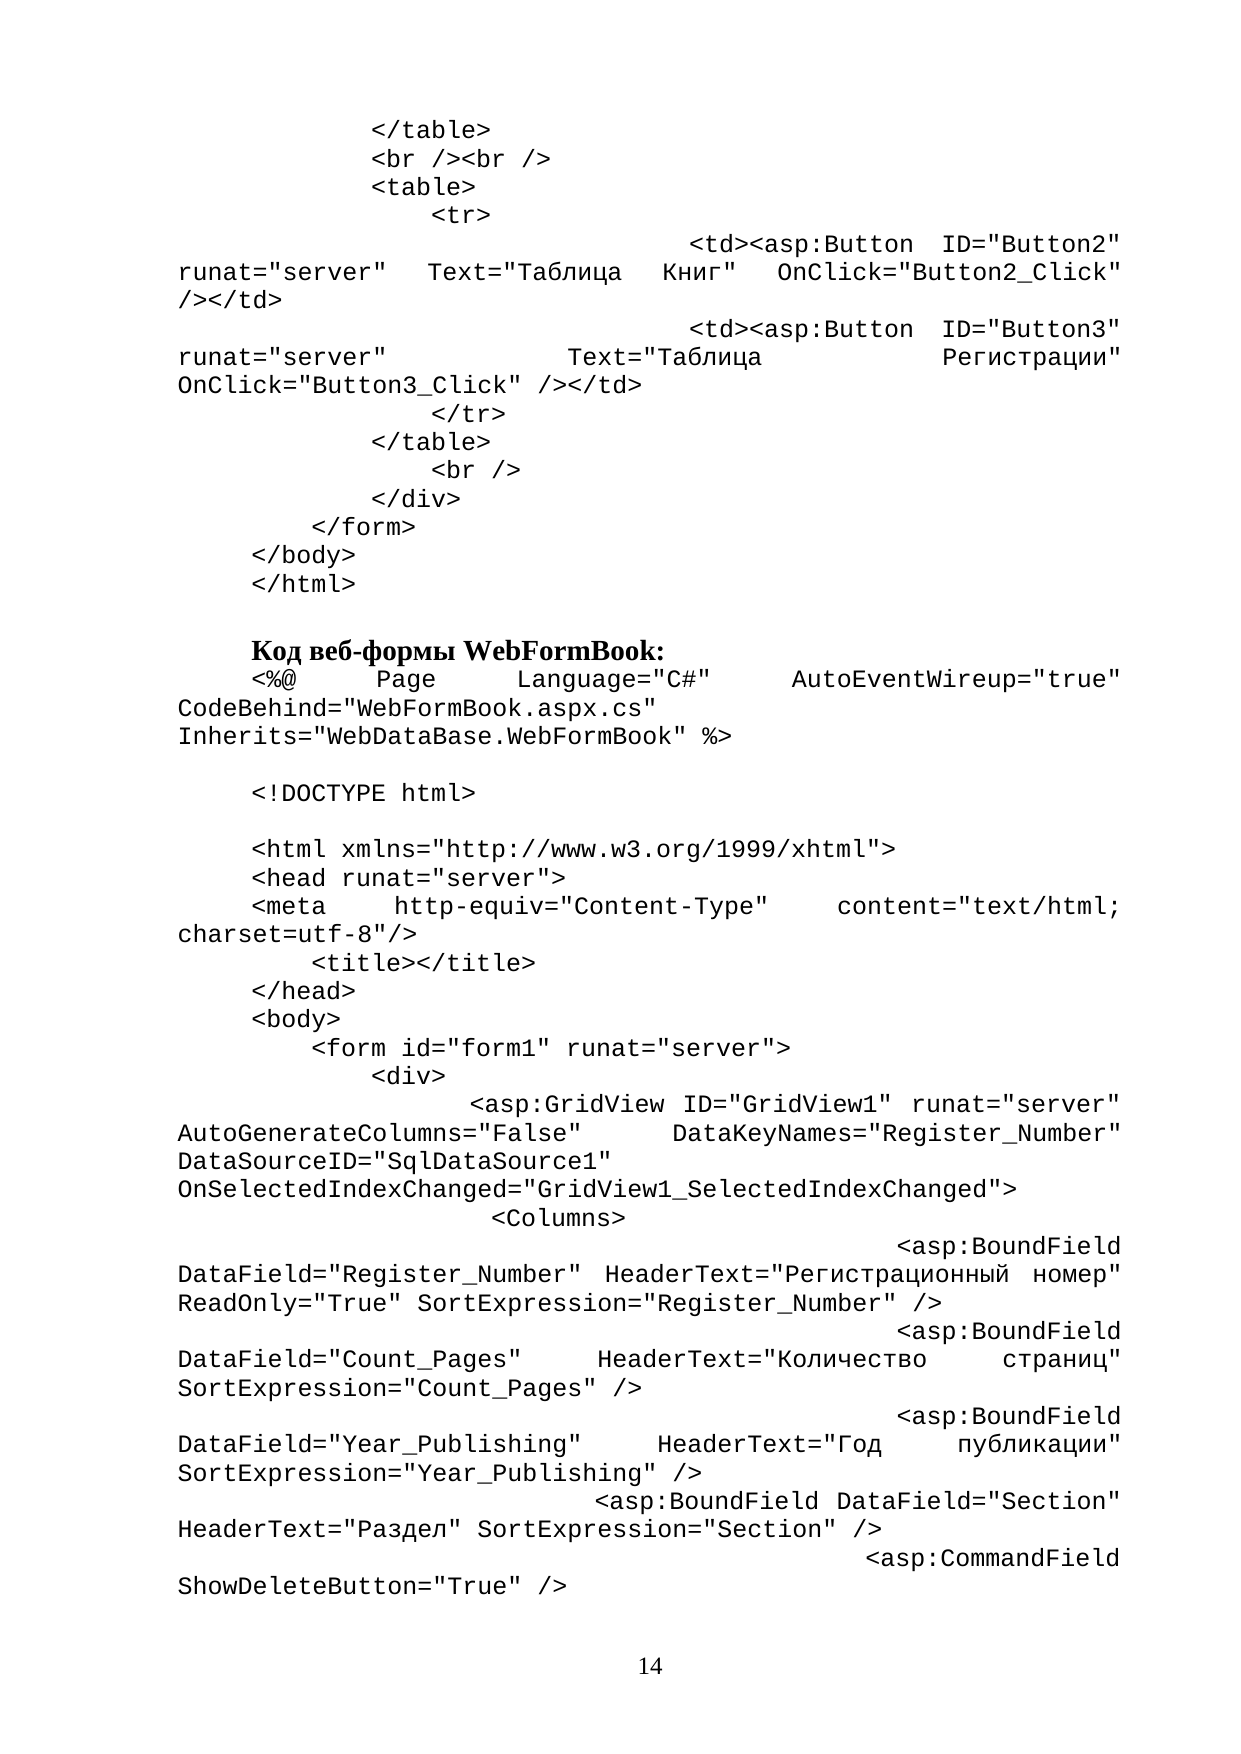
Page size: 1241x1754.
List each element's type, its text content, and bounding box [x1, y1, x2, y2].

text <div> [177, 1063, 1122, 1092]
text <asp:BoundField DataField="Section" HeaderText="Раздел" SortExpression="Section" /> [177, 1488, 1122, 1545]
text <br /><br /> [177, 146, 1122, 175]
text <form id="form1" runat="server"> [177, 1035, 1122, 1063]
text <head runat="server"> [177, 865, 1122, 893]
text <body> [177, 1007, 1122, 1035]
text <br /> [177, 458, 1122, 486]
text <asp:BoundField DataField="Count_Pages" HeaderText="Количество страниц" SortExpression="Count_Pages" /> [177, 1318, 1122, 1403]
text </tr> [177, 401, 1122, 430]
text </table> [177, 118, 1122, 146]
text <html xmlns="http://www.w3.org/1999/xhtml"> [177, 837, 1122, 865]
text <tr> [177, 203, 1122, 231]
text </head> [177, 978, 1122, 1007]
text <table> [177, 175, 1122, 203]
text <title></title> [177, 950, 1122, 978]
text Код веб-формы WebFormBook: [177, 633, 1122, 667]
text <Columns> [177, 1205, 1122, 1233]
text <%@ Page Language="C#" AutoEventWireup="true" CodeBehind="WebFormBook.aspx.cs" Inherits="WebDataBase.WebFormBook" %> [177, 667, 1122, 752]
text </div> [177, 486, 1122, 515]
text </html> [177, 571, 1122, 600]
text </body> [177, 543, 1122, 571]
text <asp:GridView ID="GridView1" runat="server" AutoGenerateColumns="False" DataKeyNames="Register_Number" DataSourceID="SqlDataSource1" OnSelectedIndexChanged="GridView1_SelectedIndexChanged"> [177, 1092, 1122, 1205]
text <td><asp:Button ID="Button2" runat="server" Text="Таблица Книг" OnClick="Button2_Click" /></td> [177, 231, 1122, 316]
text <!DOCTYPE html> [177, 780, 1122, 808]
text </table> [177, 430, 1122, 458]
text <asp:CommandField ShowDeleteButton="True" /> [177, 1545, 1122, 1602]
text <asp:BoundField DataField="Register_Number" HeaderText="Регистрационный номер" ReadOnly="True" SortExpression="Register_Number" /> [177, 1233, 1122, 1318]
text <td><asp:Button ID="Button3" runat="server" Text="Таблица Регистрации" OnClick="Button3_Click" /></td> [177, 316, 1122, 401]
text <meta http-equiv="Content-Type" content="text/html; charset=utf-8"/> [177, 893, 1122, 950]
text <asp:BoundField DataField="Year_Publishing" HeaderText="Год публикации" SortExpression="Year_Publishing" /> [177, 1403, 1122, 1488]
text </form> [177, 515, 1122, 543]
